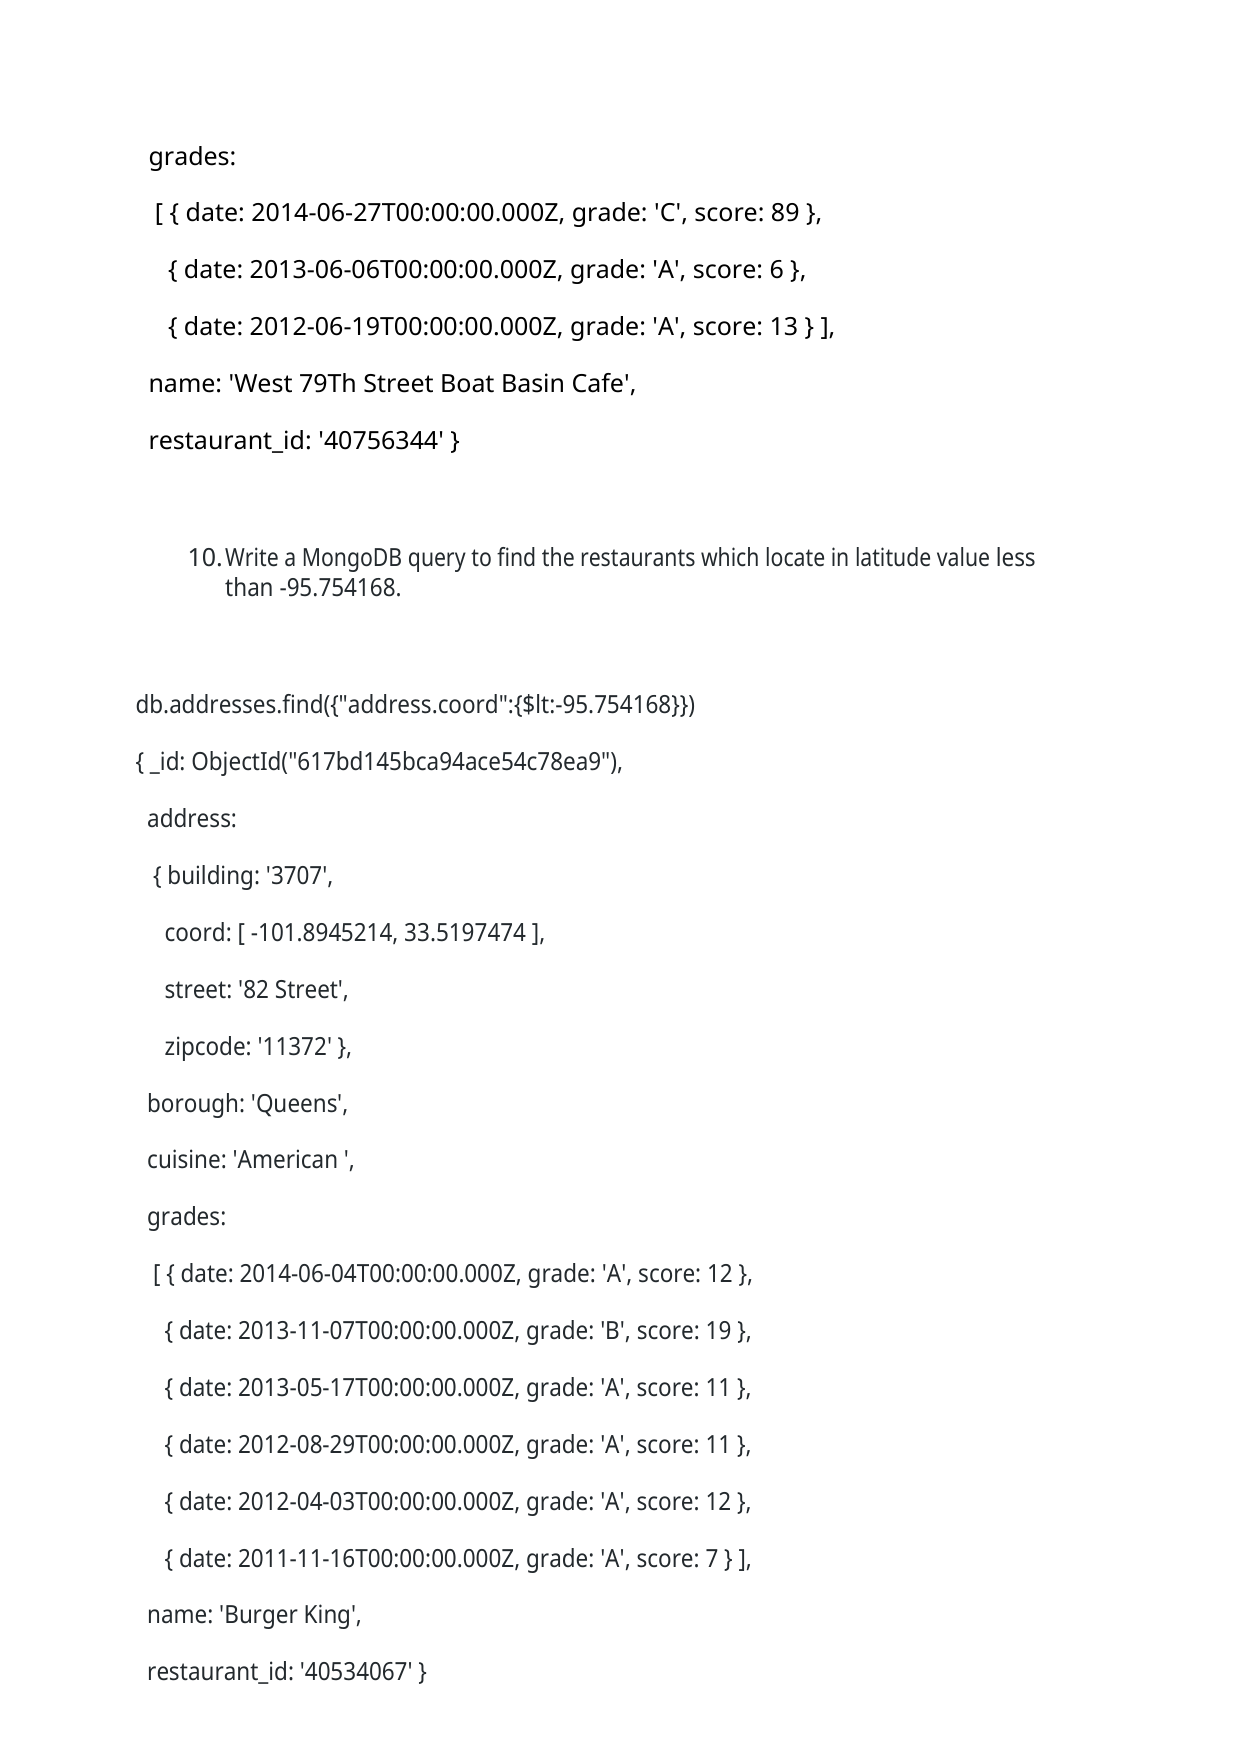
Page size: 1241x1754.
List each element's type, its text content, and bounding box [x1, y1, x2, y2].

list cuisine: 'American ', [135, 1144, 1071, 1175]
list address: [135, 802, 1071, 834]
list db.addresses.find({"address.coord":{$lt:-95.754168}}) [135, 689, 1071, 720]
list name: 'Burger King', [135, 1599, 1071, 1630]
list [ { date: 2014-06-04T00:00:00.000Z, grade: 'A', score: 12 }, [135, 1257, 1071, 1289]
list { date: 2012-06-19T00:00:00.000Z, grade: 'A', score: 13 } ], [135, 311, 1054, 342]
list coord: [ -101.8945214, 33.5197474 ], [135, 916, 1071, 948]
list grades: [135, 139, 1054, 171]
list Write a MongoDB query to find the restaurants which locate in latitude value less than -95.754168. [187, 541, 1071, 604]
list { date: 2013-06-06T00:00:00.000Z, grade: 'A', score: 6 }, [135, 253, 1054, 285]
list { building: '3707', [135, 859, 1071, 891]
list [ { date: 2014-06-27T00:00:00.000Z, grade: 'C', score: 89 }, [135, 197, 1054, 228]
list { date: 2013-11-07T00:00:00.000Z, grade: 'B', score: 19 }, [135, 1314, 1071, 1346]
list zipcode: '11372' }, [135, 1030, 1071, 1062]
list { date: 2013-05-17T00:00:00.000Z, grade: 'A', score: 11 }, [135, 1371, 1071, 1403]
list { _id: ObjectId("617bd145bca94ace54c78ea9"), [135, 746, 1071, 777]
list street: '82 Street', [135, 973, 1071, 1005]
list name: 'West 79Th Street Boat Basin Cafe', [135, 367, 1054, 399]
list restaurant_id: '40756344' } [135, 424, 1054, 456]
list { date: 2012-08-29T00:00:00.000Z, grade: 'A', score: 11 }, [135, 1428, 1071, 1460]
list borough: 'Queens', [135, 1087, 1071, 1118]
list { date: 2012-04-03T00:00:00.000Z, grade: 'A', score: 12 }, [135, 1485, 1071, 1517]
list { date: 2011-11-16T00:00:00.000Z, grade: 'A', score: 7 } ], [135, 1542, 1071, 1573]
list restaurant_id: '40534067' } [135, 1656, 1071, 1687]
list grades: [135, 1201, 1071, 1232]
